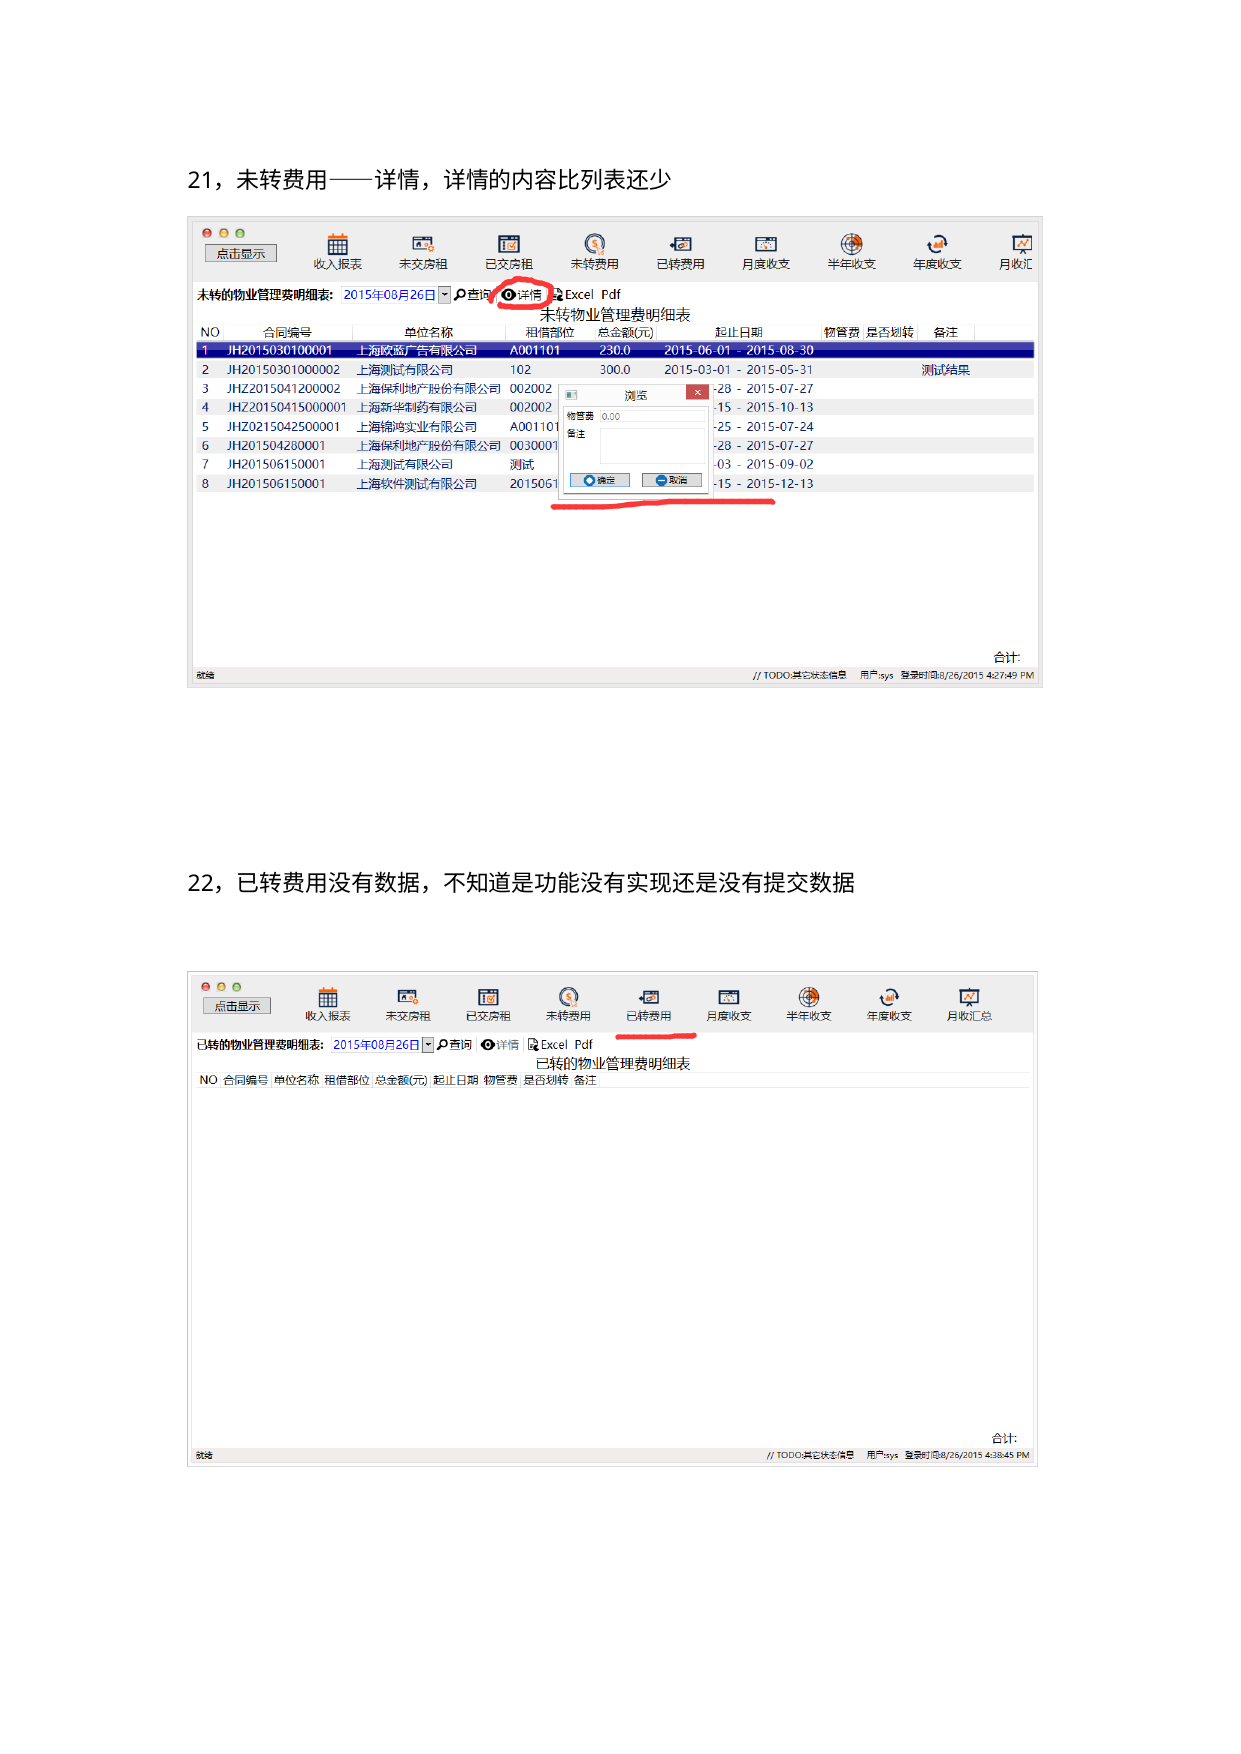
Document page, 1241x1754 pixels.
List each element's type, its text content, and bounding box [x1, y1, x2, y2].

picture [187, 216, 1043, 688]
picture [187, 971, 1038, 1467]
text 22，已转费用没有数据，不知道是功能没有实现还是没有提交数据 [187, 865, 1053, 898]
text 21，未转费用——详情，详情的内容比列表还少 [187, 162, 1053, 195]
